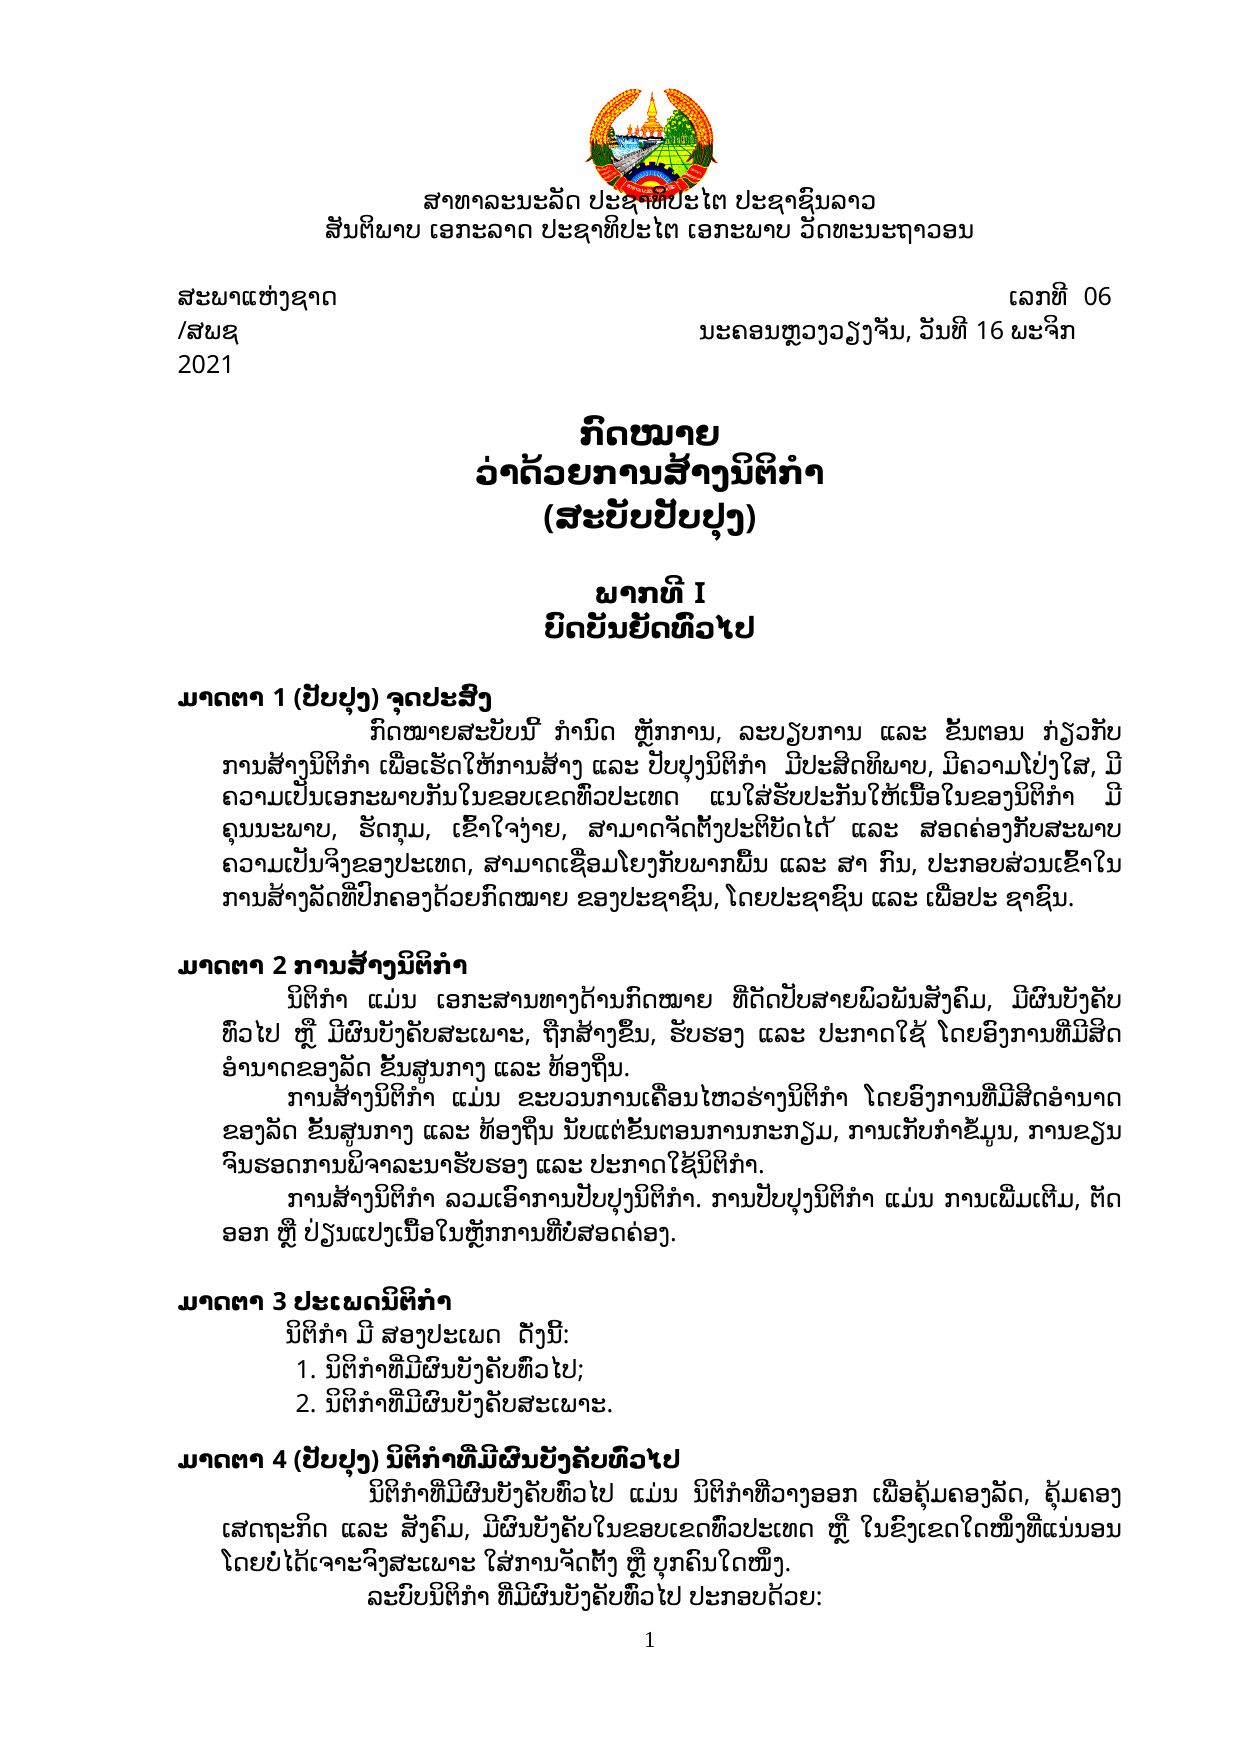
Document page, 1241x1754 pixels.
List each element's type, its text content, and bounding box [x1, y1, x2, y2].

text ບົດບັນຍັດທົ່ວໄປ [177, 612, 1122, 646]
text ກົດໝາຍສະບັບນີ້ ກໍານົດ ຫຼັກການ, ລະບຽບການ ແລະ ຂັ້ນຕອນ ກ່ຽວກັບການສ້າງນິຕິກໍາ ເພື່ອເຮັດໃຫ້ການສ້າງ ແລະ ປັບປຸງນິຕິກໍາ ມີປະສິດທິພາບ, ມີຄວາມໂປ່ງໃສ, ມີຄວາມເປັນເອກະພາບກັນໃນຂອບເຂດທົ່ວປະເທດ ແນໃສ່ຮັບປະກັນໃຫ້ເນື້ອໃນຂອງນິຕິກໍາ ມີຄຸນນະພາບ, ຮັດກຸມ, ເຂົ້າໃຈງ່າຍ, ສາມາດຈັດຕັ້ງປະຕິບັດໄດ້ ແລະ ສອດຄ່ອງກັບສະພາບຄວາມເປັນຈິງຂອງປະເທດ, ສາມາດເຊື່ອມໂຍງກັບພາກພື້ນ ແລະ ສາ ກົນ, ປະກອບສ່ວນເຂົ້າໃນການສ້າງລັດທີ່ປົກຄອງດ້ວຍກົດໝາຍ ຂອງປະຊາຊົນ, ໂດຍປະຊາຊົນ ແລະ ເພື່ອປະ ຊາຊົນ. [221, 714, 1122, 913]
text ມາດຕາ 1 (ປັບປຸງ) ຈຸດປະສົງ [177, 680, 1122, 714]
text ກົດໝາຍ [177, 415, 1122, 454]
text ນິຕິກໍາທີ່ມີຜົນບັງຄັບທົ່ວໄປ ແມ່ນ ນິຕິກໍາທີ່ວາງອອກ ເພື່ອຄຸ້ມຄອງລັດ, ຄຸ້ມຄອງເສດຖະກິດ ແລະ ສັງຄົມ, ມີຜົນບັງຄັບໃນຂອບເຂດທົ່ວປະເທດ ຫຼື ໃນຂົງເຂດໃດໜຶ່ງທີ່ແນ່ນອນ ໂດຍບໍ່ໄດ້ເຈາະຈົງສະເພາະ ໃສ່ການຈັດຕັ້ງ ຫຼື ບຸກຄົນໃດໜຶ່ງ. [222, 1476, 1122, 1578]
text ວ່າດ້ວຍການສ້າງນິຕິກໍາ [177, 454, 1122, 493]
list ນິຕິກໍາທີ່ມີຜົນບັງຄັບສະເພາະ. [295, 1385, 1122, 1419]
text ມາດຕາ 2 ການສ້າງນິຕິກໍາ [177, 947, 1122, 981]
text ສະພາແຫ່ງຊາດ ເລກທີ 06 /ສພຊ ນະຄອນຫຼວງວຽງຈັນ, ວັນທີ 16 ພະຈິກ 2021 [177, 279, 1122, 381]
text ມາດຕາ 4 (ປັບປຸງ) ນິຕິກໍາທີ່ມີຜົນບັງຄັບທົ່ວໄປ [177, 1442, 1122, 1476]
list ນິຕິກໍາທີ່ມີຜົນບັງຄັບທົ່ວໄປ; [295, 1351, 1122, 1385]
text ການສ້າງນິຕິກໍາ ລວມເອົາການປັບປຸງນິຕິກໍາ. ການປັບປຸງນິຕິກໍາ ແມ່ນ ການເພີ່ມເຕີມ, ຕັດອອກ ຫຼື ປ່ຽນແປງເນື້ອໃນຫຼັກການທີ່ບໍ່ສອດຄ່ອງ. [222, 1181, 1122, 1249]
text ການສ້າງນິຕິກໍາ ແມ່ນ ຂະບວນການເຄື່ອນໄຫວຮ່າງນິຕິກໍາ ໂດຍອົງການທີ່ມີສິດອຳນາດຂອງລັດ ຂັ້ນສູນກາງ ແລະ ທ້ອງຖິ່ນ ນັບແຕ່ຂັ້ນຕອນການກະກຽມ, ການເກັບກໍາຂໍ້ມູນ, ການຂຽນ ຈົນຮອດການພິຈາລະນາຮັບຮອງ ແລະ ປະກາດໃຊ້ນິຕິກໍາ. [222, 1084, 1122, 1181]
text ສາທາລະນະລັດ ປະຊາທິປະໄຕ ປະຊາຊົນລາວ [177, 186, 1122, 215]
text ສັນຕິພາບ ເອກະລາດ ປະຊາທິປະໄຕ ເອກະພາບ ວັດທະນະຖາວອນ [177, 215, 1122, 244]
text ນິຕິກໍາ ແມ່ນ ເອກະສານທາງດ້ານກົດໝາຍ ທີ່ດັດປັບສາຍພົວພັນສັງຄົມ, ມີຜົນບັງຄັບທົ່ວໄປ ຫຼື ມີຜົນບັງຄັບສະເພາະ, ຖືກສ້າງຂຶ້ນ, ຮັບຮອງ ແລະ ປະກາດໃຊ້ ໂດຍອົງການທີ່ມີສິດອຳນາດຂອງລັດ ຂັ້ນສູນກາງ ແລະ ທ້ອງຖິ່ນ. [222, 981, 1122, 1084]
text ພາກທີ I [177, 572, 1122, 612]
picture [583, 86, 719, 186]
text ລະບົບນິຕິກໍາ ທີ່ມີຜົນບັງຄັບທົ່ວໄປ ປະກອບດ້ວຍ: [222, 1578, 1122, 1612]
text ມາດຕາ 3 ປະເພດນິຕິກໍາ [177, 1283, 1122, 1317]
text (ສະບັບປັບປຸງ) [177, 493, 1122, 538]
text ນິຕິກໍາ ມີ ສອງປະເພດ ດັ່ງນີ້: [222, 1317, 1122, 1351]
